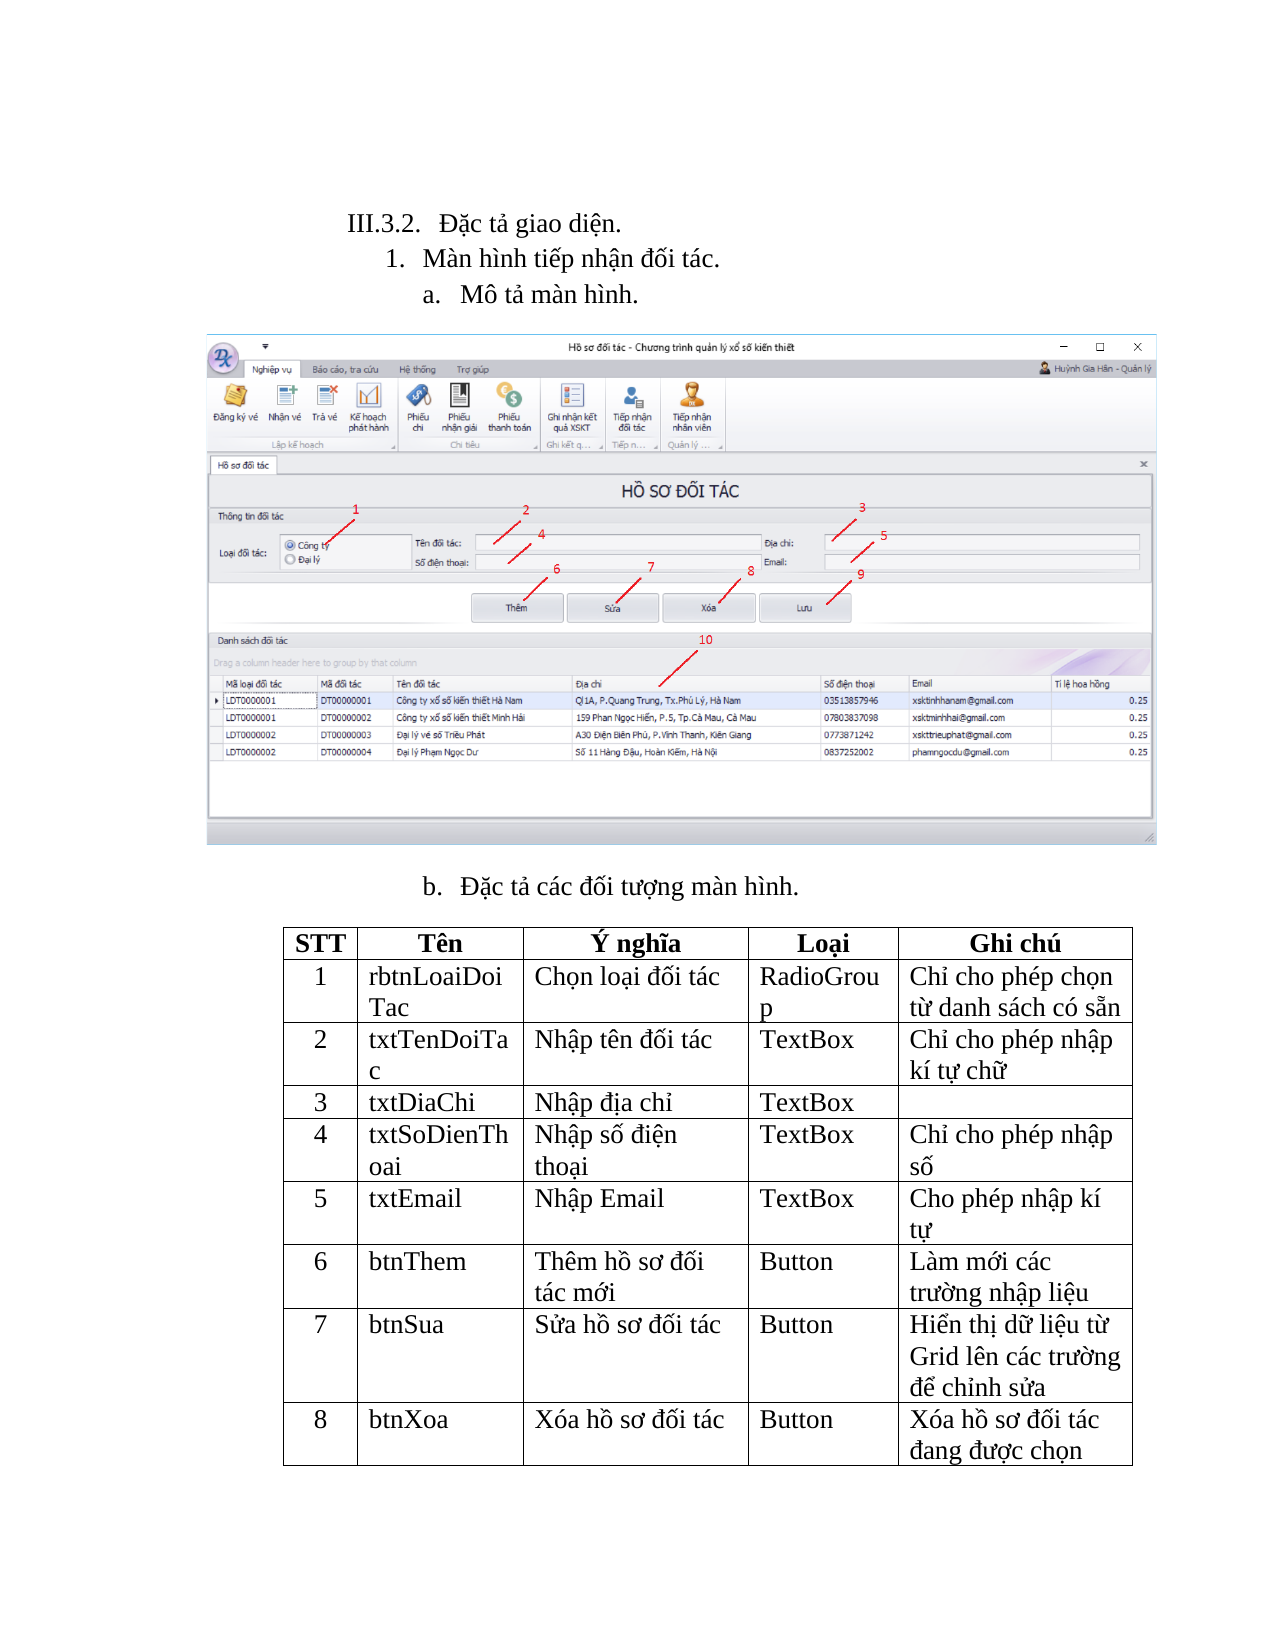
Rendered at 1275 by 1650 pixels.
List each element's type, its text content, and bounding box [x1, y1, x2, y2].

table_cell Nhập số điện thoại [524, 1119, 748, 1181]
table_cell 8 [284, 1403, 357, 1465]
table_cell 7 [284, 1309, 357, 1402]
table_cell Nhập Email [524, 1182, 748, 1244]
table_cell Xóa hồ sơ đối tác [524, 1403, 748, 1465]
table_cell Cho phép nhập kí tự [899, 1182, 1132, 1244]
table_cell txtEmail [358, 1182, 523, 1244]
table_cell TextBox [749, 1023, 898, 1085]
table_cell Chọn loại đối tác [524, 960, 748, 1022]
list Đặc tả các đối tượng màn hình. [422, 870, 1157, 901]
table_header Ghi chú [899, 928, 1132, 959]
table_cell Nhập tên đối tác [524, 1023, 748, 1085]
table_cell Hiển thị dữ liệu từ Grid lên các trường để chỉnh sửa [899, 1309, 1132, 1402]
table_cell Button [749, 1403, 898, 1465]
table_cell txtSoDienThoai [358, 1119, 523, 1181]
table_cell Làm mới các trường nhập liệu [899, 1245, 1132, 1308]
table_cell btnXoa [358, 1403, 523, 1465]
list Màn hình tiếp nhận đối tác. [385, 242, 1157, 274]
list Mô tả màn hình. [422, 278, 1157, 309]
table_cell TextBox [749, 1119, 898, 1181]
table_cell 4 [284, 1119, 357, 1181]
table_cell Sửa hồ sơ đối tác [524, 1309, 748, 1402]
table_cell RadioGroup [749, 960, 898, 1022]
table_cell 2 [284, 1023, 357, 1085]
table_cell btnSua [358, 1309, 523, 1402]
table_cell 6 [284, 1245, 357, 1308]
table_cell [899, 1086, 1132, 1118]
list Đặc tả giao diện. [340, 207, 1157, 238]
table_cell Nhập địa chỉ [524, 1086, 748, 1118]
table_cell Button [749, 1245, 898, 1308]
picture [206, 334, 1157, 845]
table_cell Thêm hồ sơ đối tác mới [524, 1245, 748, 1308]
table_cell rbtnLoaiDoiTac [358, 960, 523, 1022]
table_cell txtDiaChi [358, 1086, 523, 1118]
table_header Ý nghĩa [524, 928, 748, 959]
table_header STT [284, 928, 357, 959]
table_cell Button [749, 1309, 898, 1402]
table_cell Chỉ cho phép nhập kí tự chữ [899, 1023, 1132, 1085]
table_cell 3 [284, 1086, 357, 1118]
table_cell txtTenDoiTac [358, 1023, 523, 1085]
table_cell 1 [284, 960, 357, 1022]
table_cell Chỉ cho phép chọn từ danh sách có sẵn [899, 960, 1132, 1022]
table_cell 5 [284, 1182, 357, 1244]
table_header Loại [749, 928, 898, 959]
table_cell btnThem [358, 1245, 523, 1308]
table_cell TextBox [749, 1182, 898, 1244]
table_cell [899, 1403, 1132, 1465]
table_cell TextBox [749, 1086, 898, 1118]
table_header Tên [358, 928, 523, 959]
table_cell Chỉ cho phép nhập số [899, 1119, 1132, 1181]
